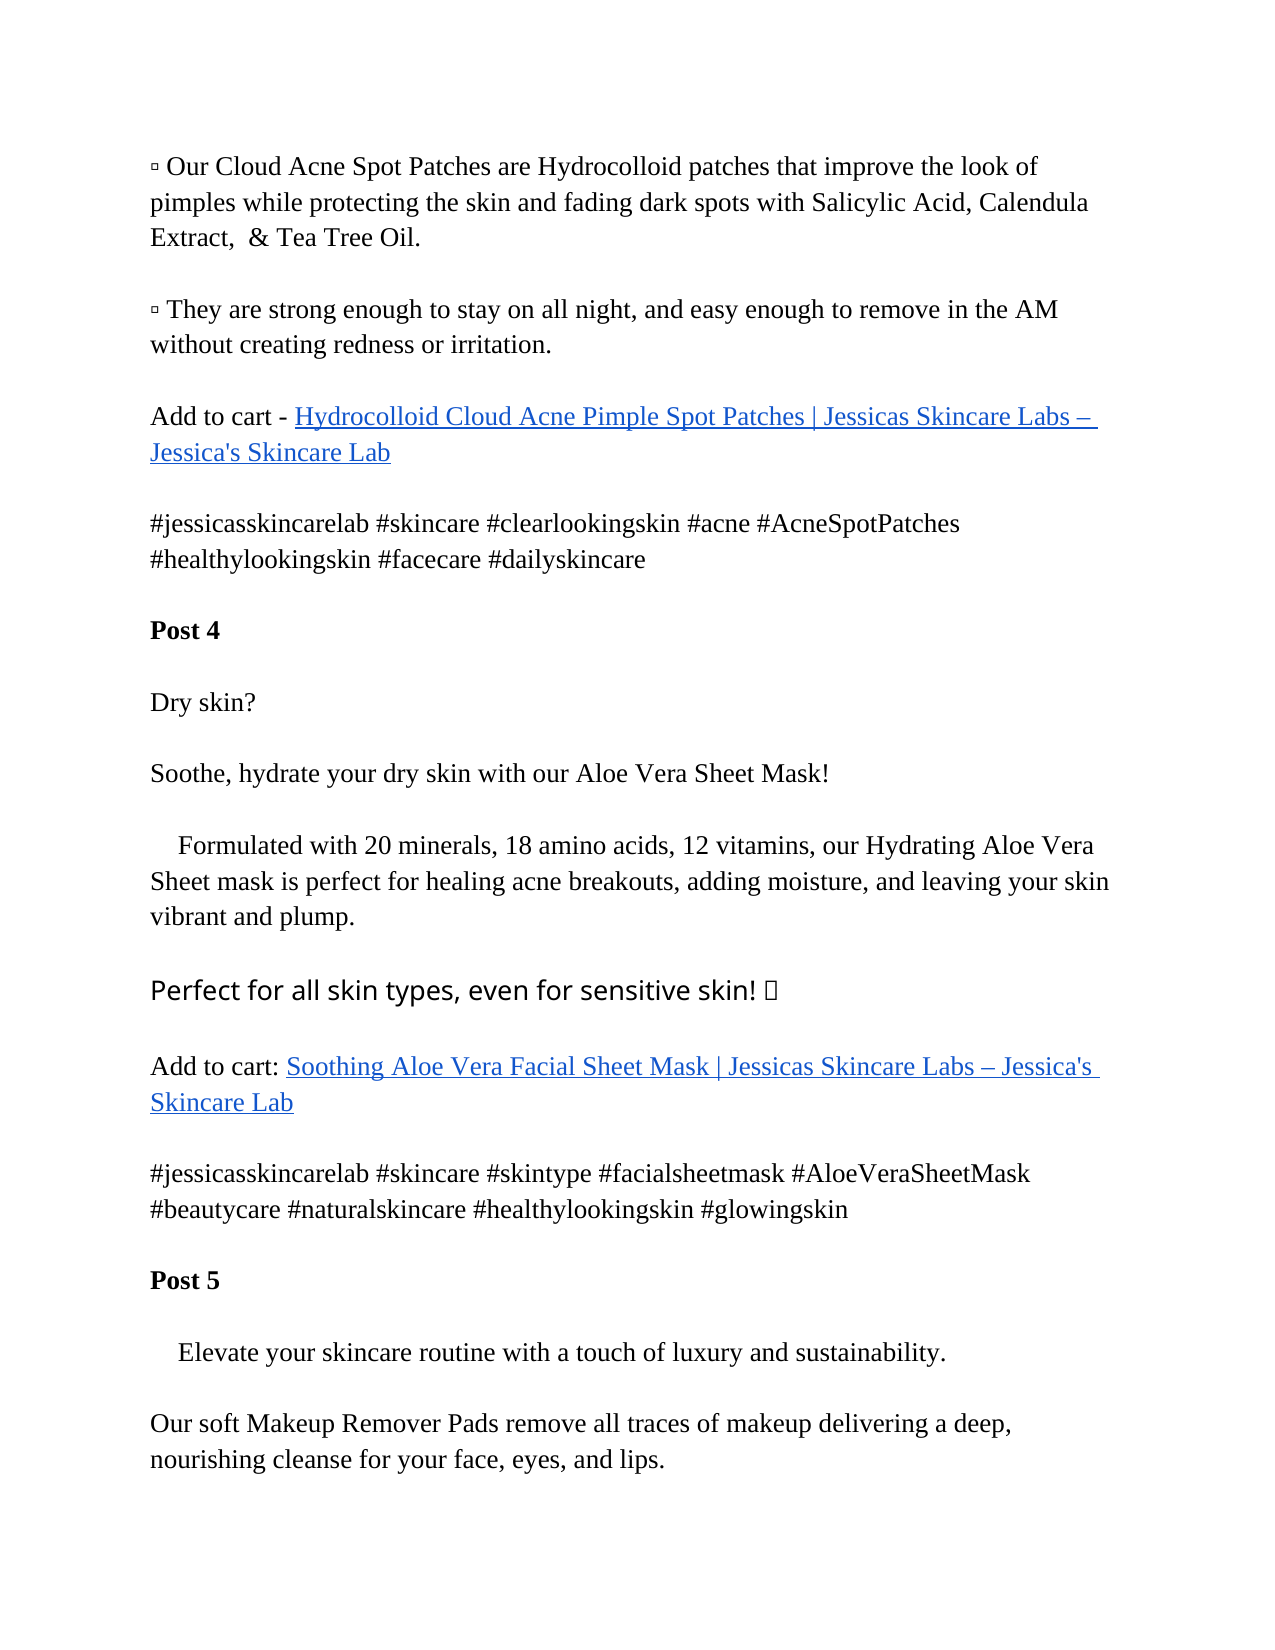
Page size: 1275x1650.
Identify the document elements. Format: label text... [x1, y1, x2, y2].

text ▫️ Our Cloud Acne Spot Patches are Hydrocolloid patches that improve the look of pimples while protecting the skin and fading dark spots with Salicylic Acid, Calendula Extract, & Tea Tree Oil. [150, 150, 1125, 253]
text Post 5 [150, 1264, 1125, 1295]
text Dry skin? 🤔 [150, 686, 1125, 717]
text 💚 Formulated with 20 minerals, 18 amino acids, 12 vitamins, our Hydrating Aloe Vera Sheet mask is perfect for healing acne breakouts, adding moisture, and leaving your skin vibrant and plump. [150, 829, 1125, 931]
text Add to cart - Hydrocolloid Cloud Acne Pimple Spot Patches | Jessicas Skincare Labs – Jessica's Skincare Lab [150, 400, 1125, 467]
text ▫️ They are strong enough to stay on all night, and easy enough to remove in the AM without creating redness or irritation. [150, 293, 1125, 360]
text Post 4 [150, 614, 1125, 646]
text #jessicasskincarelab #skincare #skintype #facialsheetmask #AloeVeraSheetMask #beautycare #naturalskincare #healthylookingskin #glowingskin [150, 1157, 1125, 1224]
text 🌹 Elevate your skincare routine with a touch of luxury and sustainability. [150, 1336, 1125, 1367]
text Soothe, hydrate your dry skin with our Aloe Vera Sheet Mask! [150, 757, 1125, 788]
text Add to cart: Soothing Aloe Vera Facial Sheet Mask | Jessicas Skincare Labs – Jessica's Skincare Lab [150, 1050, 1125, 1117]
text #jessicasskincarelab #skincare #clearlookingskin #acne #AcneSpotPatches #healthylookingskin #facecare #dailyskincare [150, 507, 1125, 574]
text Our soft Makeup Remover Pads remove all traces of makeup delivering a deep, nourishing cleanse for your face, eyes, and lips. [150, 1407, 1125, 1474]
text Perfect for all skin types, even for sensitive skin! ✨ [150, 972, 1125, 1009]
